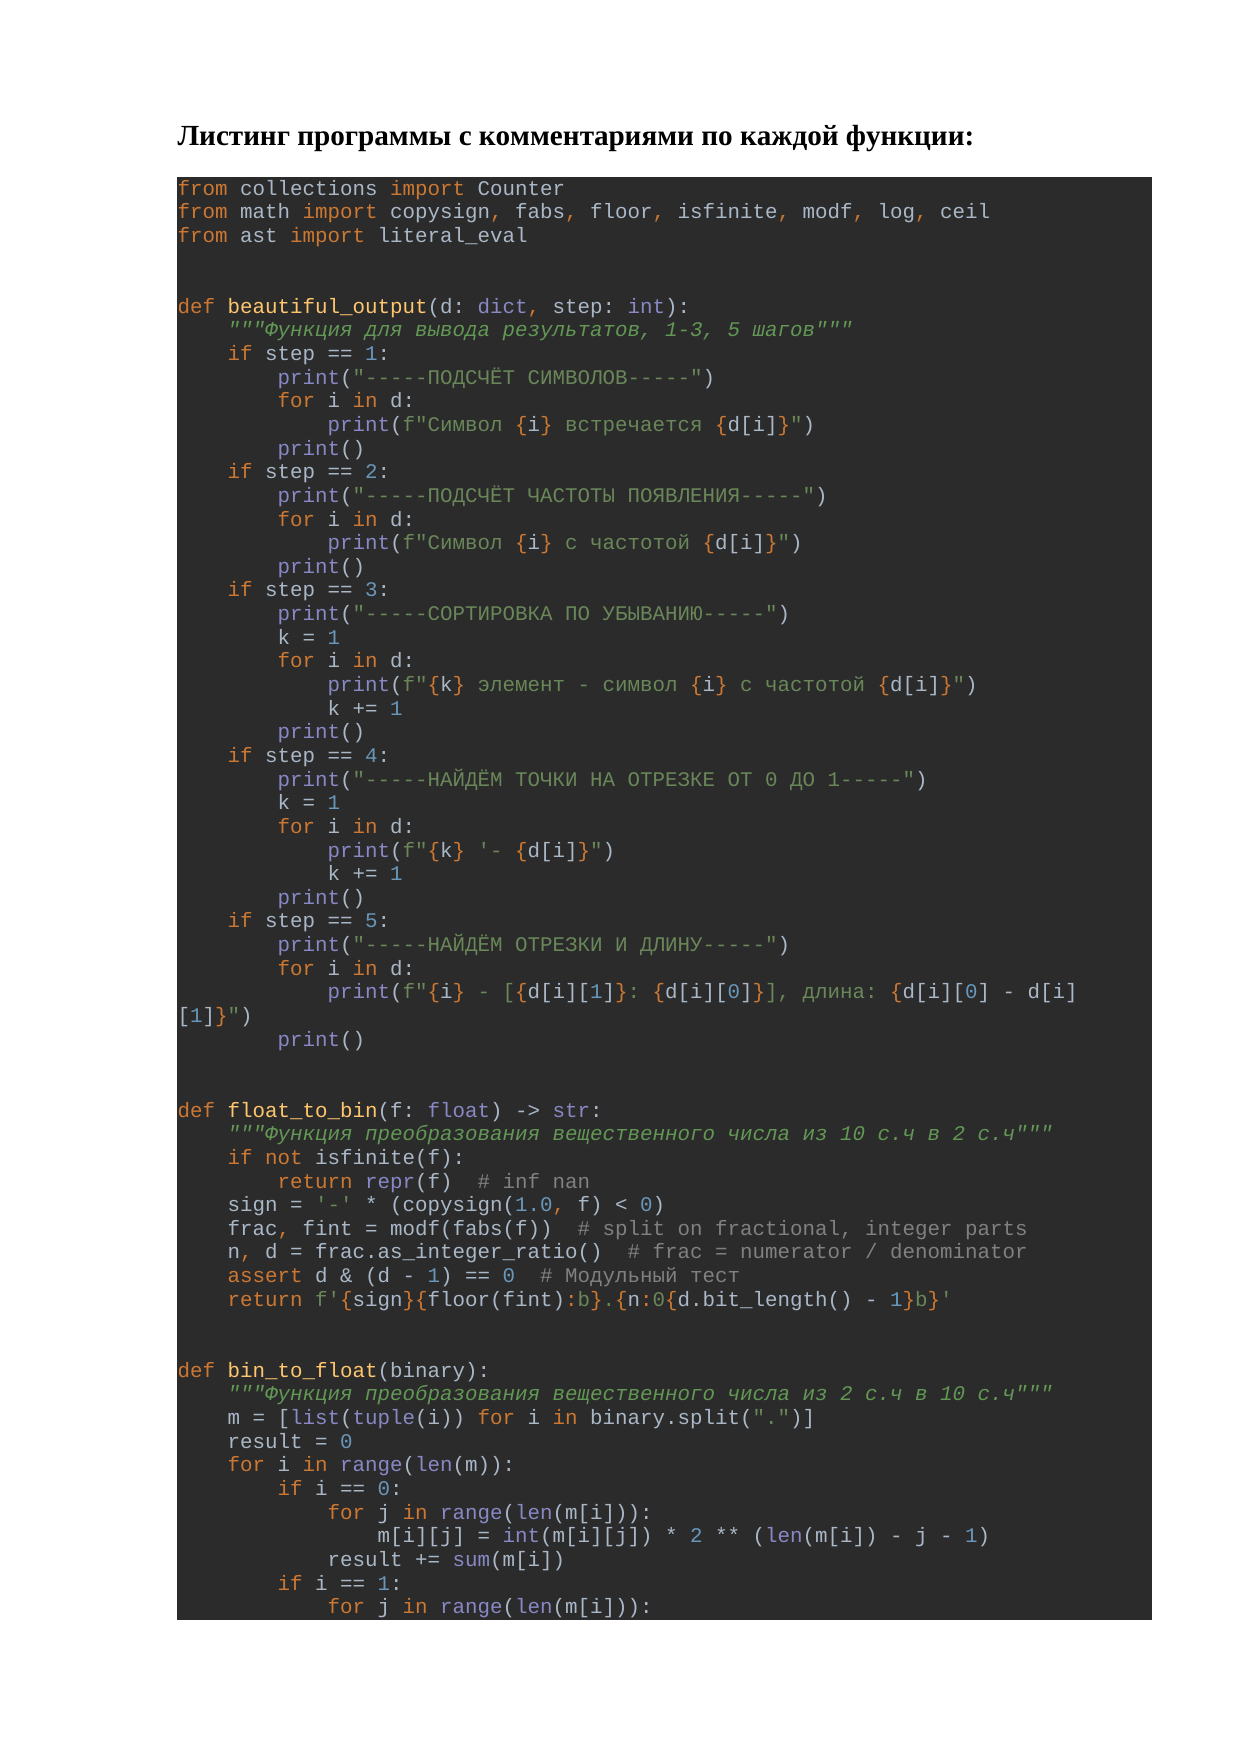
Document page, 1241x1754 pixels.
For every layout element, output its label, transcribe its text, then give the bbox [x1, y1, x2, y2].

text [177, 177, 1152, 1620]
text Листинг программы с комментариями по каждой функции: [177, 118, 1152, 152]
